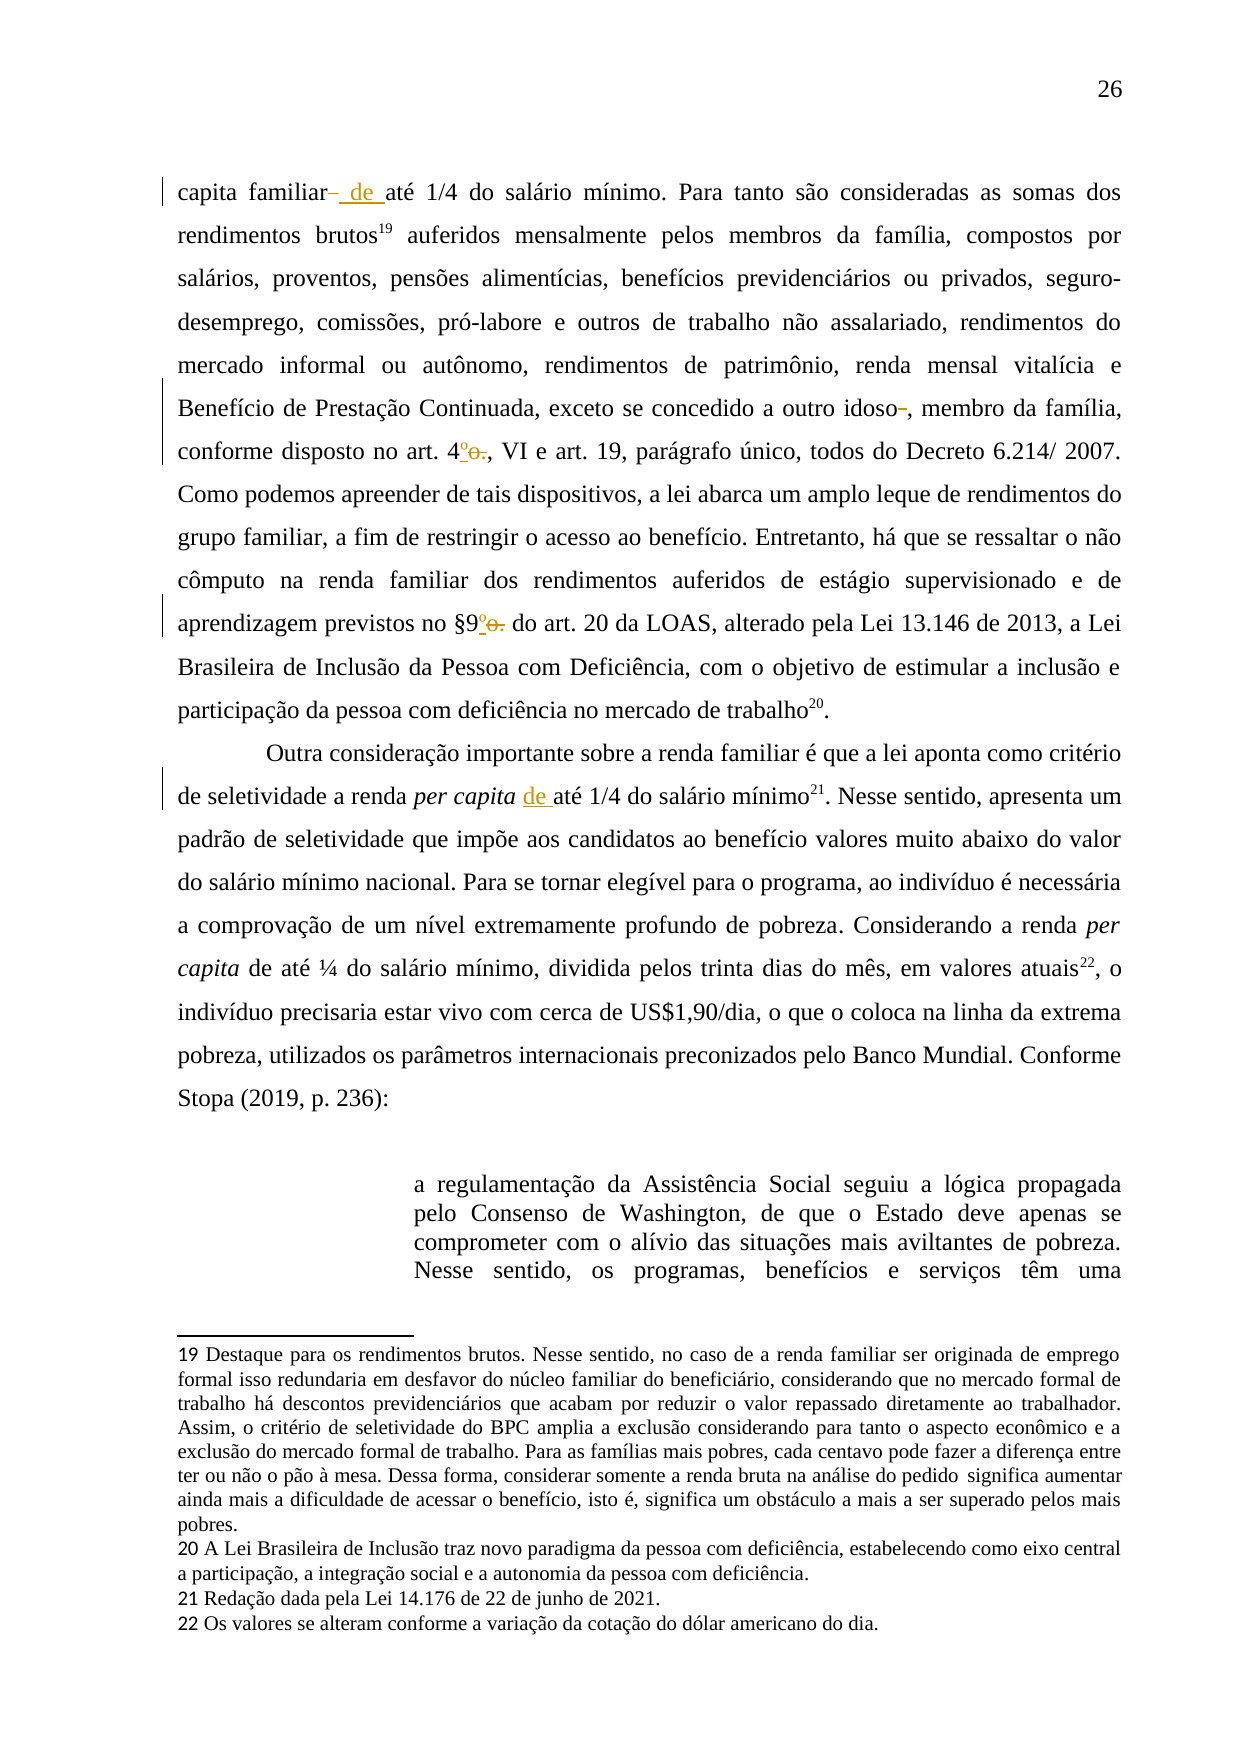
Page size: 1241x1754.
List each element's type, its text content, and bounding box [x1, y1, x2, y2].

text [413, 1169, 1122, 1284]
text Outra consideração importante sobre a renda familiar é que a lei aponta como critério de seletividade a renda per capita até 1/4 do salário mínimo. Nesse sentido, apresenta um padrão de seletividade que impõe aos candidatos ao benefício valores muito abaixo do valor do salário mínimo nacional. Para se tornar elegível para o programa, ao indivíduo é necessária a comprovação de um nível extremamente profundo de pobreza. Considerando a renda per capita de até ¼ do salário mínimo, dividida pelos trinta dias do mês, em valores atuais, o indivíduo precisaria estar vivo com cerca de US$1,90/dia, o que o coloca na linha da extrema pobreza, utilizados os parâmetros internacionais preconizados pelo Banco Mundial. Conforme Stopa (2019, p. 236): [177, 738, 1122, 1112]
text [177, 177, 1122, 723]
